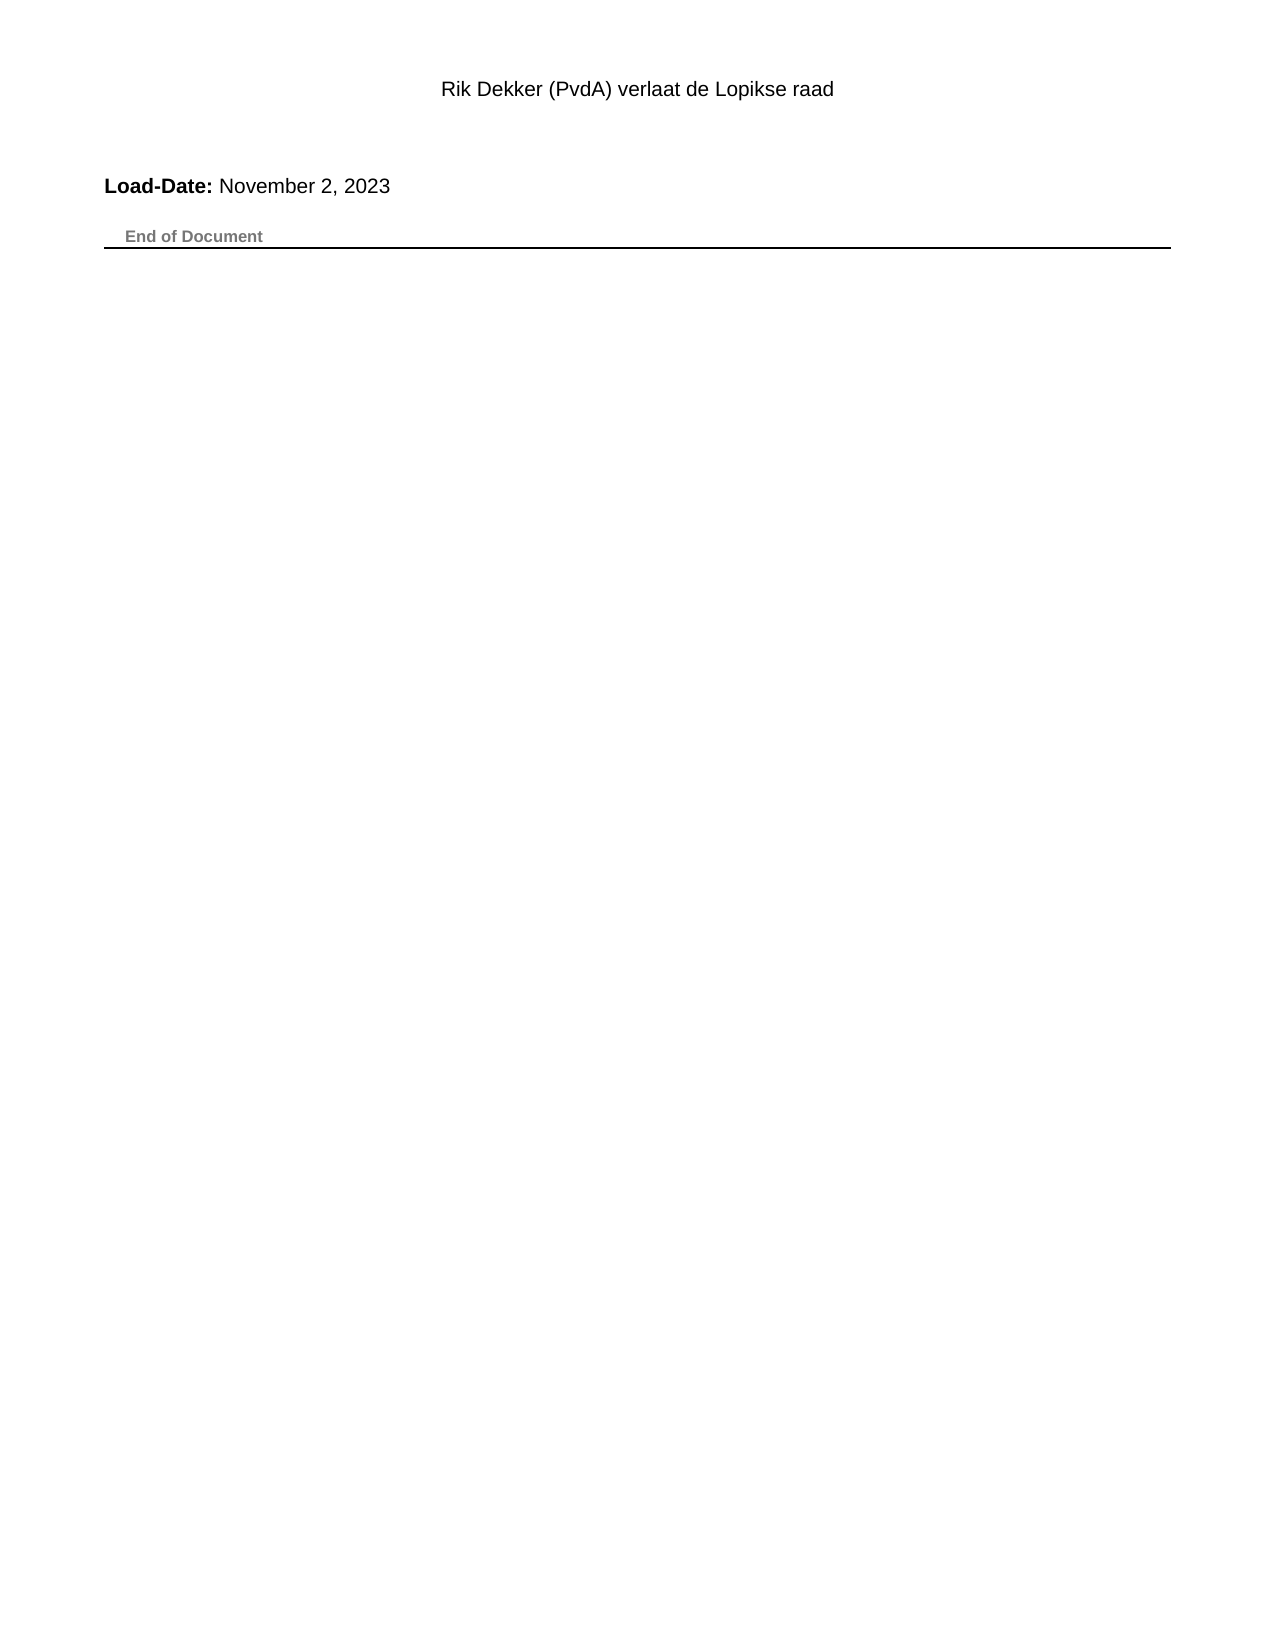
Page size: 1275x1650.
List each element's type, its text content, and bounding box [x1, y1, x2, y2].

text Load-Date: November 2, 2023 [104, 142, 1171, 198]
text End of Document [125, 227, 1171, 246]
